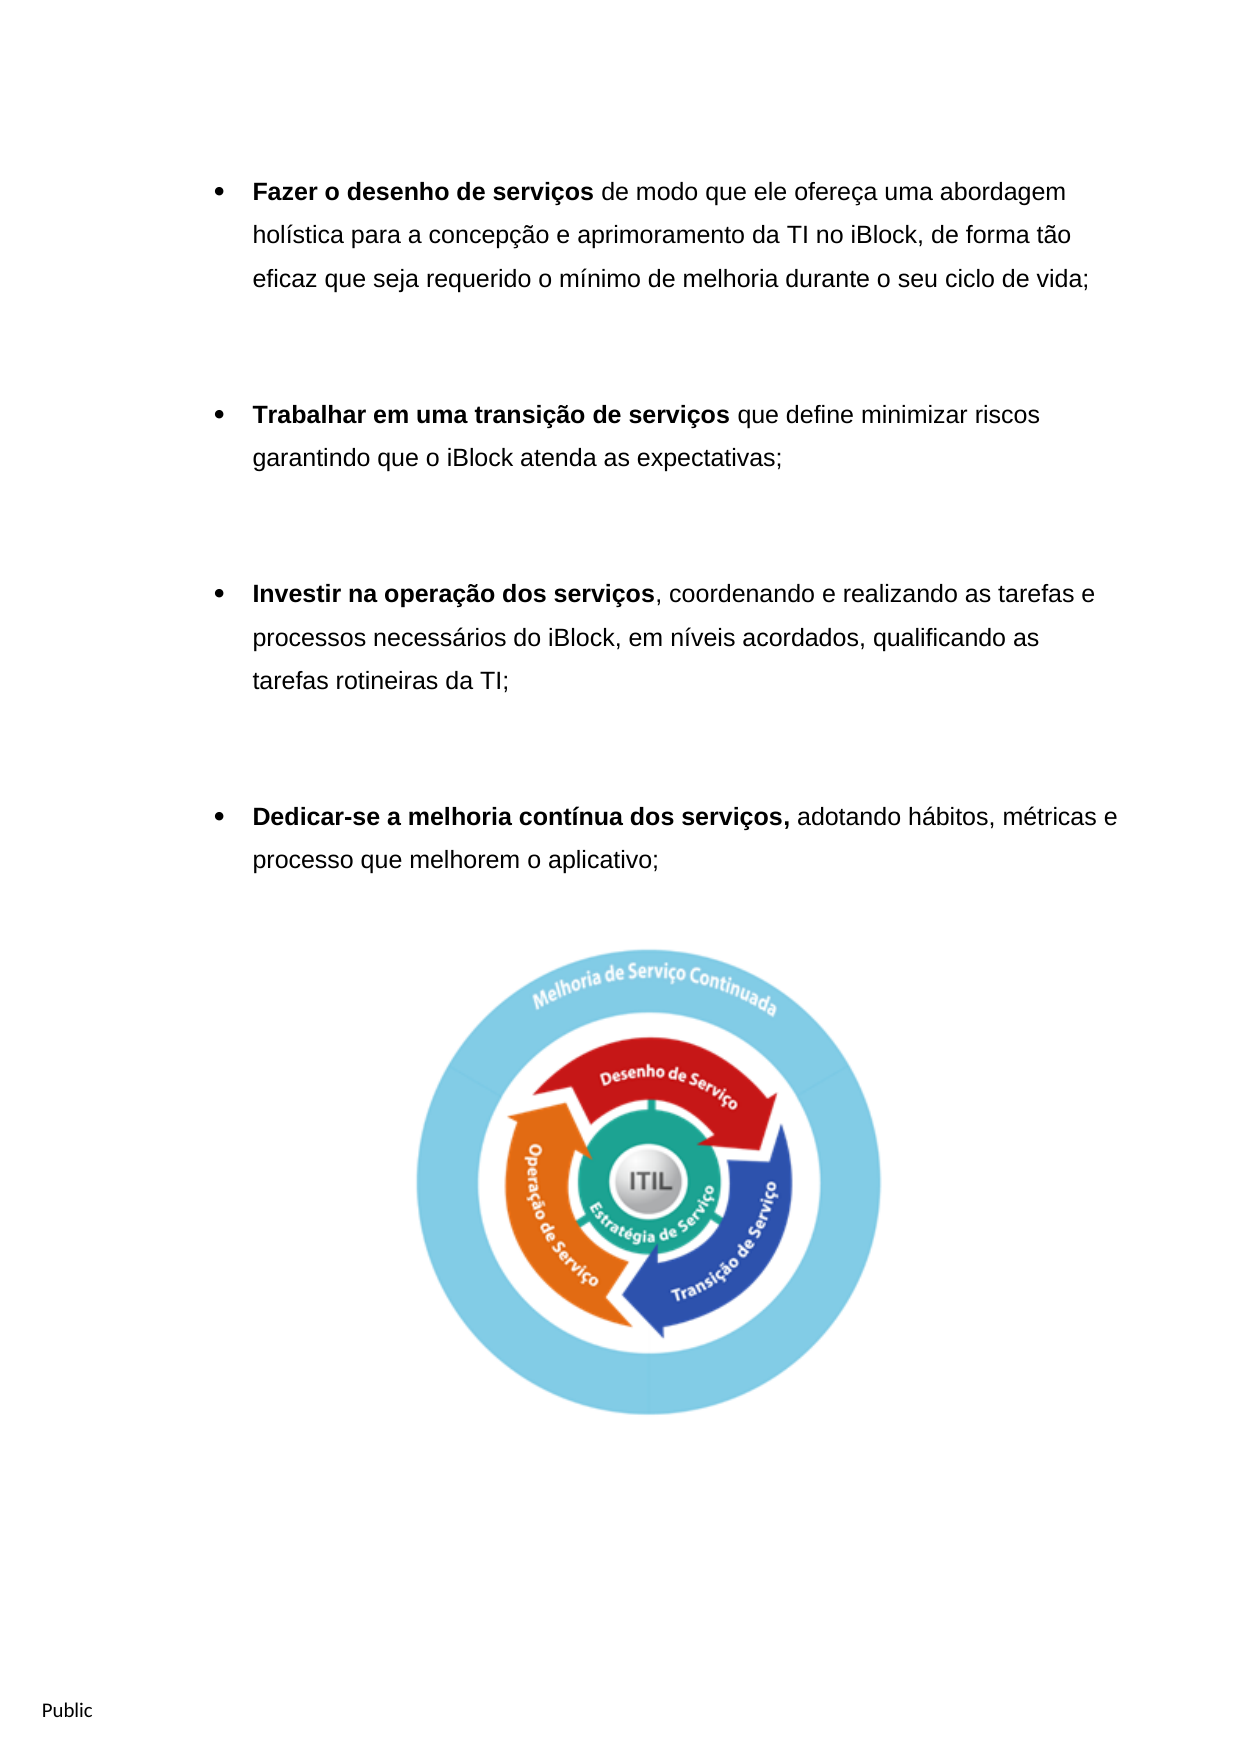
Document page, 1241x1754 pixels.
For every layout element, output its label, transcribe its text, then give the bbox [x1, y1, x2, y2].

picture [414, 947, 885, 1418]
list Investir na operação dos serviços, coordenando e realizando as tarefas e processos necessários do iBlock, em níveis acordados, qualificando as tarefas rotineiras da TI; [215, 579, 1122, 694]
list Fazer o desenho de serviços de modo que ele ofereça uma abordagem holística para a concepção e aprimoramento da TI no iBlock, de forma tão eficaz que seja requerido o mínimo de melhoria durante o seu ciclo de vida; [215, 177, 1122, 292]
list Trabalhar em uma transição de serviços que define minimizar riscos garantindo que o iBlock atenda as expectativas; [215, 400, 1122, 472]
list Dedicar-se a melhoria contínua dos serviços, adotando hábitos, métricas e processo que melhorem o aplicativo; [215, 802, 1122, 874]
